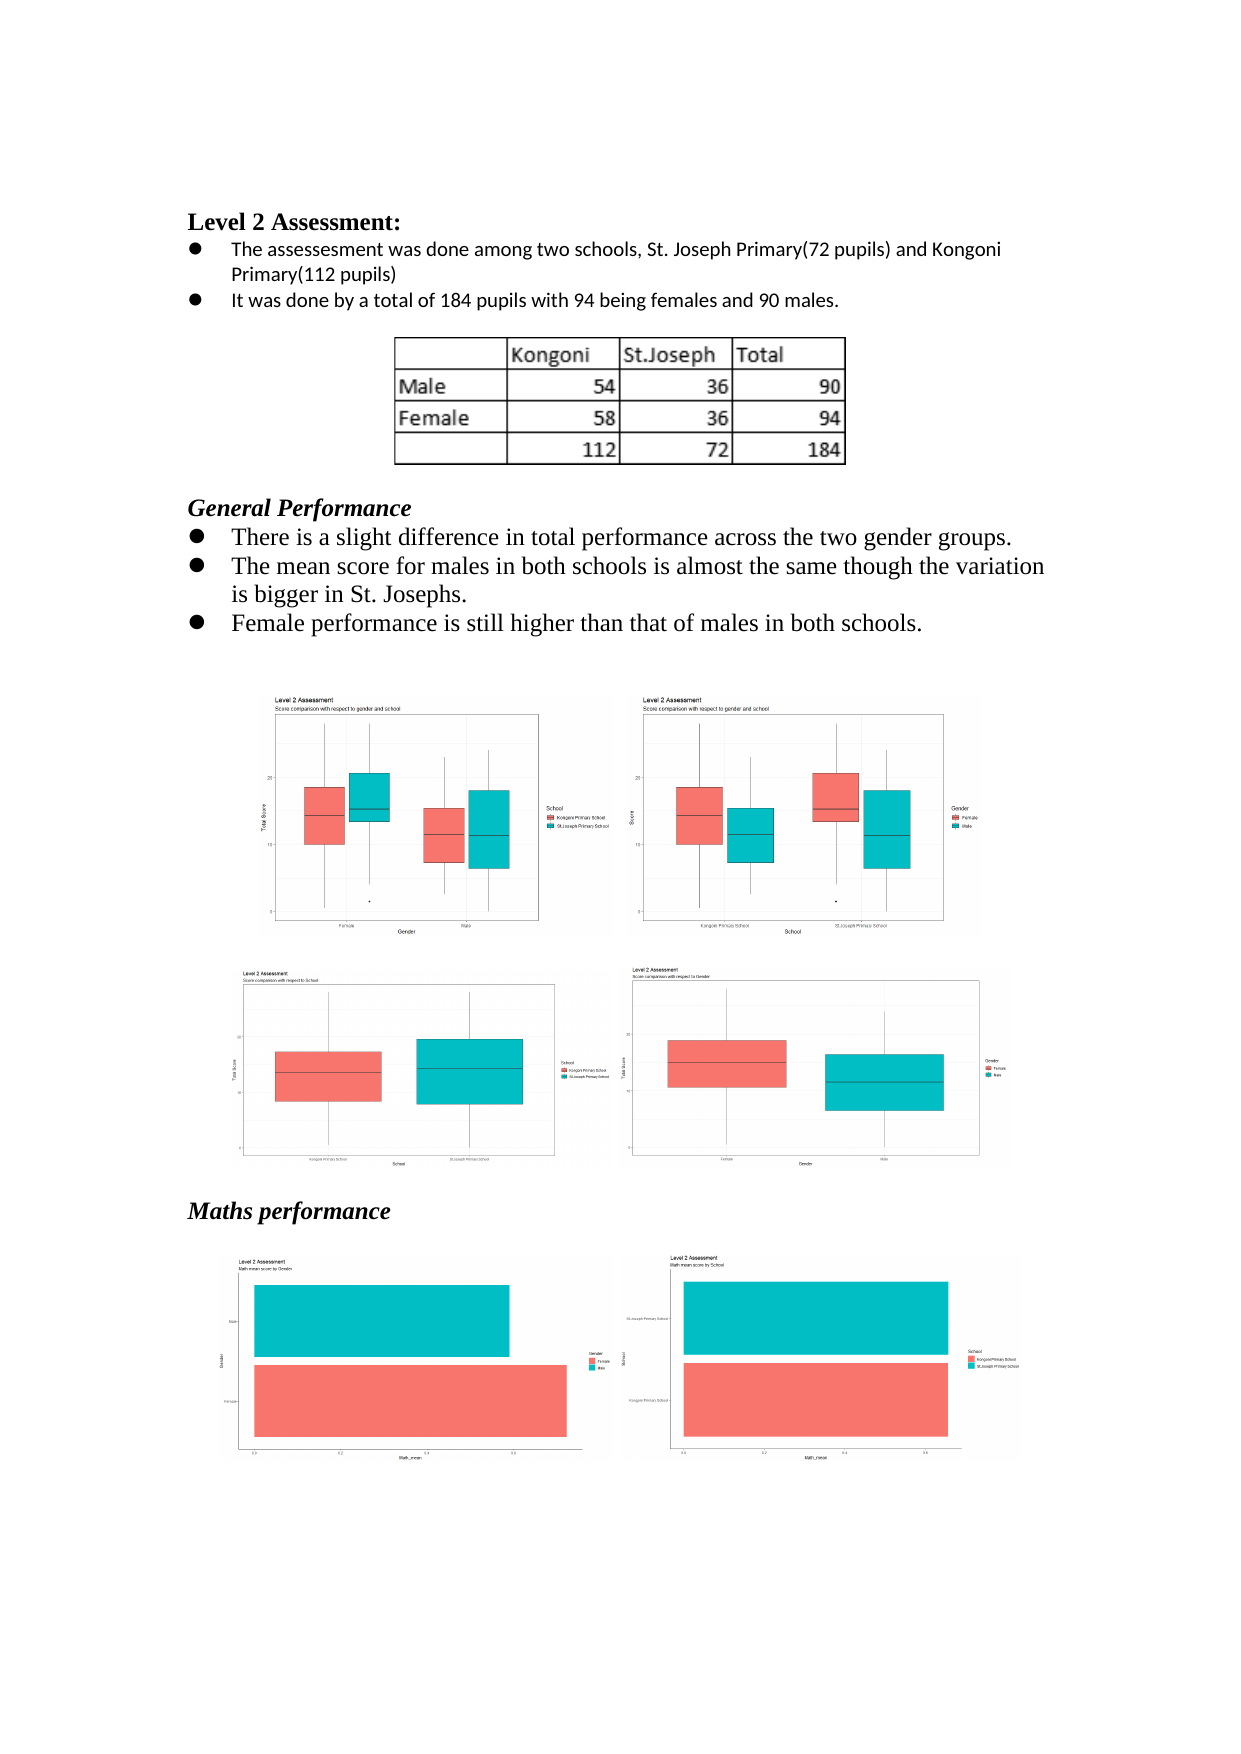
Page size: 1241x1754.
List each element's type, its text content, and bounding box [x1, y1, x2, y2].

list The assessesment was done among two schools, St. Joseph Primary(72 pupils) and Kongoni Primary(112 pupils) [187, 236, 1053, 287]
text Level 2 Assessment: [187, 207, 1053, 236]
text General Performance [187, 493, 1053, 522]
picture [626, 694, 983, 937]
picture [258, 694, 614, 937]
list There is a slight difference in total performance across the two gender groups. [187, 522, 1053, 551]
picture [230, 970, 613, 1168]
picture [394, 337, 846, 465]
list Female performance is still higher than that of males in both schools. [187, 608, 1053, 637]
list It was done by a total of 184 pupils with 94 being females and 90 males. [187, 287, 1053, 312]
list The mean score for males in both schools is almost the same though the variation is bigger in St. Josephs. [187, 551, 1053, 608]
picture [619, 1253, 1023, 1462]
picture [217, 1257, 614, 1462]
text Maths performance [187, 1196, 1053, 1225]
picture [619, 965, 1010, 1168]
